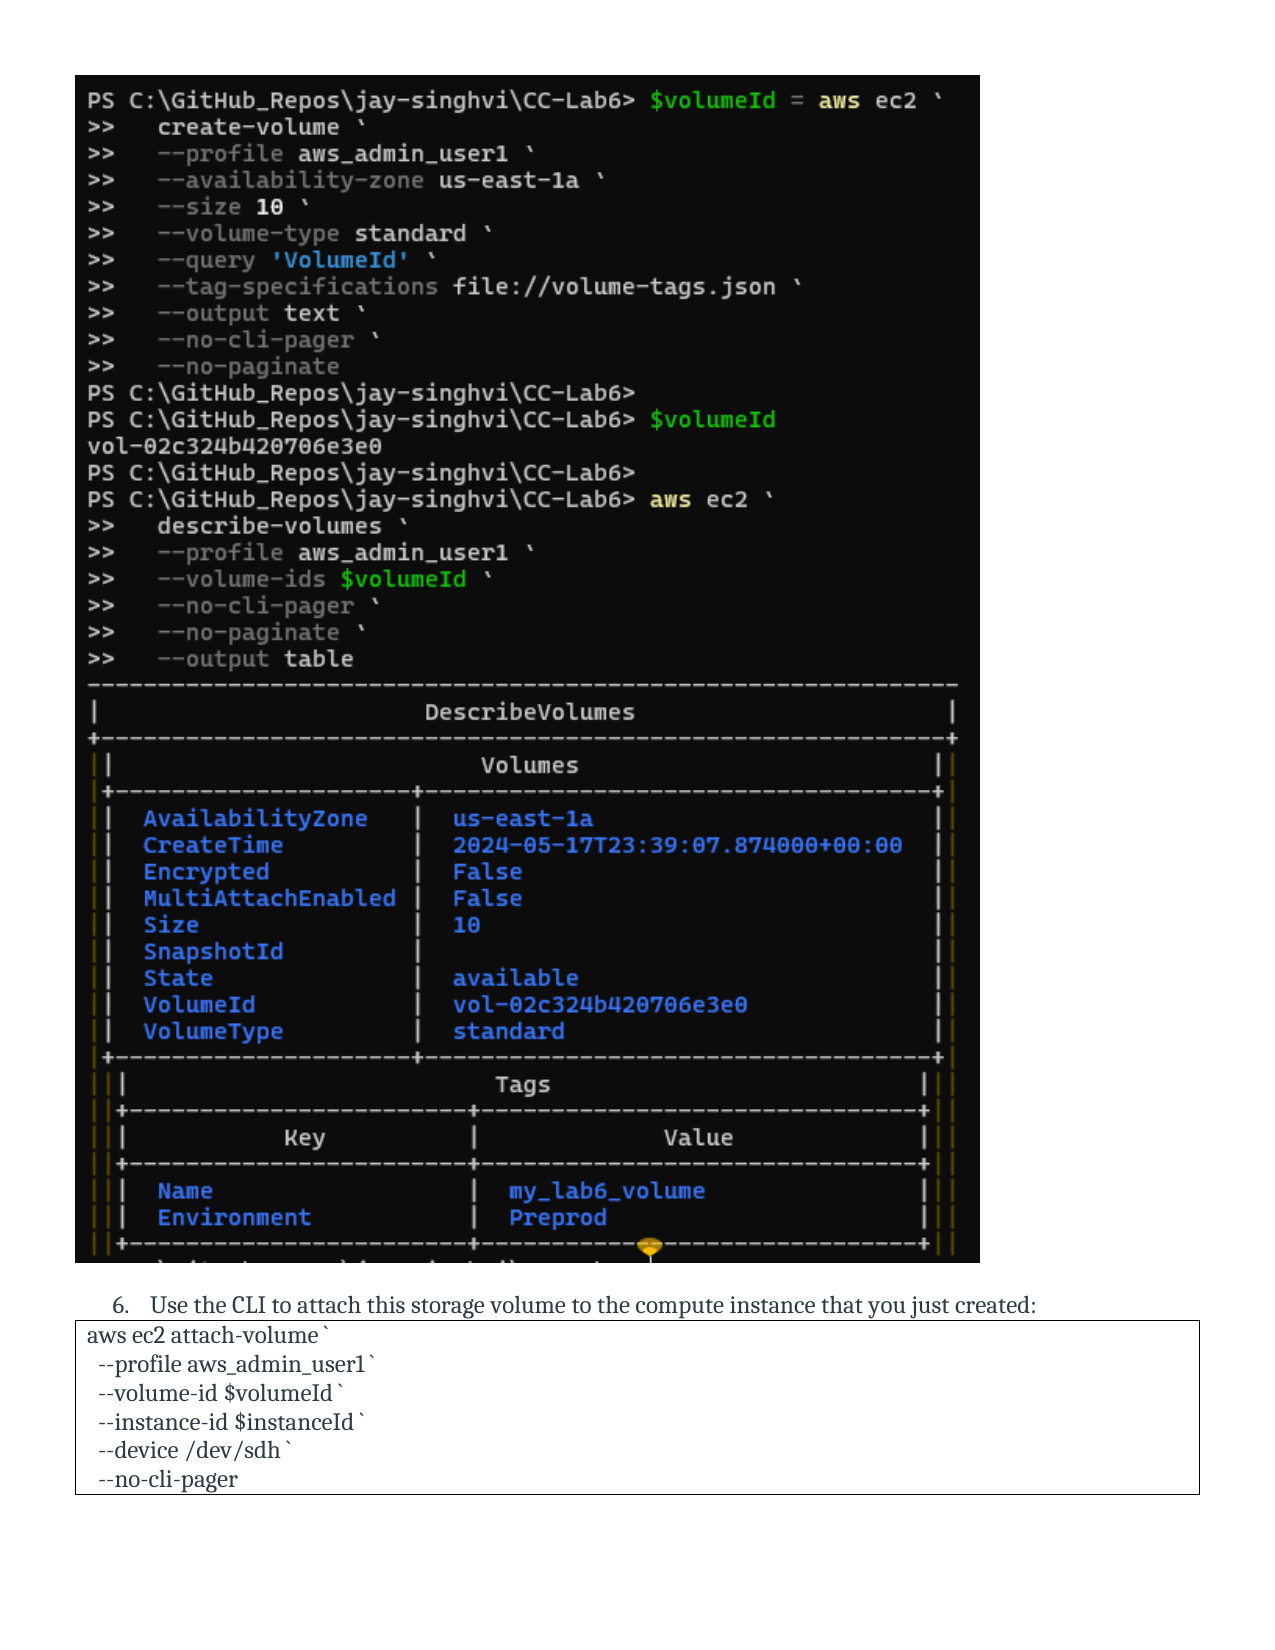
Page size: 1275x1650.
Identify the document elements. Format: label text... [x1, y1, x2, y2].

list Use the CLI to attach this storage volume to the compute instance that you just created: [112, 1291, 1200, 1320]
table_header aws ec2 attach-volume ` --profile aws_admin_user1 ` --volume-id $volumeId ` --instance-id $instanceId ` --device /dev/sdh ` --no-cli-pager [76, 1321, 1199, 1494]
picture [75, 75, 980, 1263]
